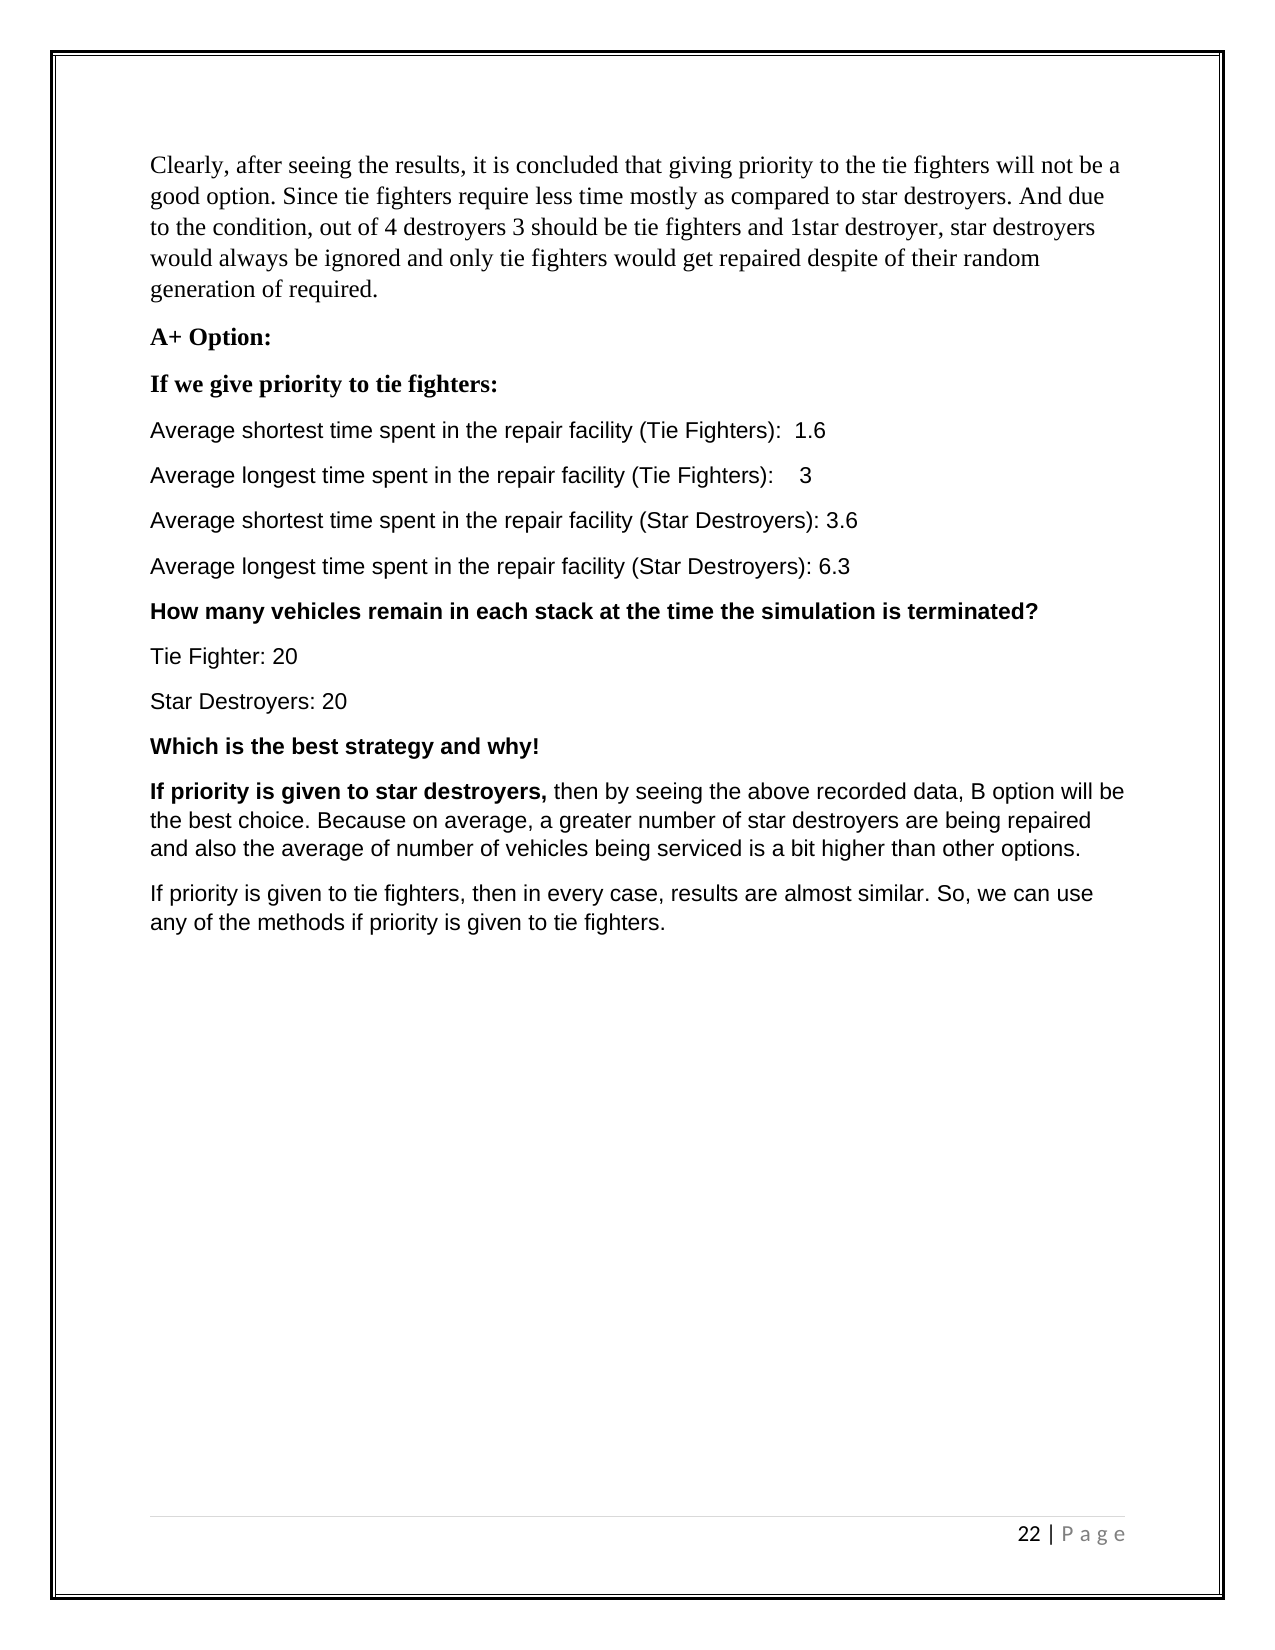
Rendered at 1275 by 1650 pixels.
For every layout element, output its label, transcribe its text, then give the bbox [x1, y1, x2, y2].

text Average shortest time spent in the repair facility (Star Destroyers): 3.6 [150, 507, 1125, 534]
text If we give priority to tie fighters: [150, 369, 1125, 398]
text Average longest time spent in the repair facility (Star Destroyers): 6.3 [150, 553, 1125, 579]
text A+ Option: [150, 322, 1125, 351]
text If priority is given to star destroyers, then by seeing the above recorded data, B option will be the best choice. Because on average, a greater number of star destroyers are being repaired and also the average of number of vehicles being serviced is a bit higher than other options. [150, 778, 1125, 861]
text If priority is given to tie fighters, then in every case, results are almost similar. So, we can use any of the methods if priority is given to tie fighters. [150, 880, 1125, 935]
text Star Destroyers: 20 [150, 688, 1125, 714]
text Clearly, after seeing the results, it is concluded that giving priority to the tie fighters will not be a good option. Since tie fighters require less time mostly as compared to star destroyers. And due to the condition, out of 4 destroyers 3 should be tie fighters and 1star destroyer, star destroyers would always be ignored and only tie fighters would get repaired despite of their random generation of required. [150, 150, 1125, 303]
text Average shortest time spent in the repair facility (Tie Fighters): 1.6 [150, 417, 1125, 444]
text Tie Fighter: 20 [150, 643, 1125, 669]
text How many vehicles remain in each stack at the time the simulation is terminated? [150, 598, 1125, 624]
text Which is the best strategy and why! [150, 733, 1125, 759]
text Average longest time spent in the repair facility (Tie Fighters): 3 [150, 462, 1125, 489]
